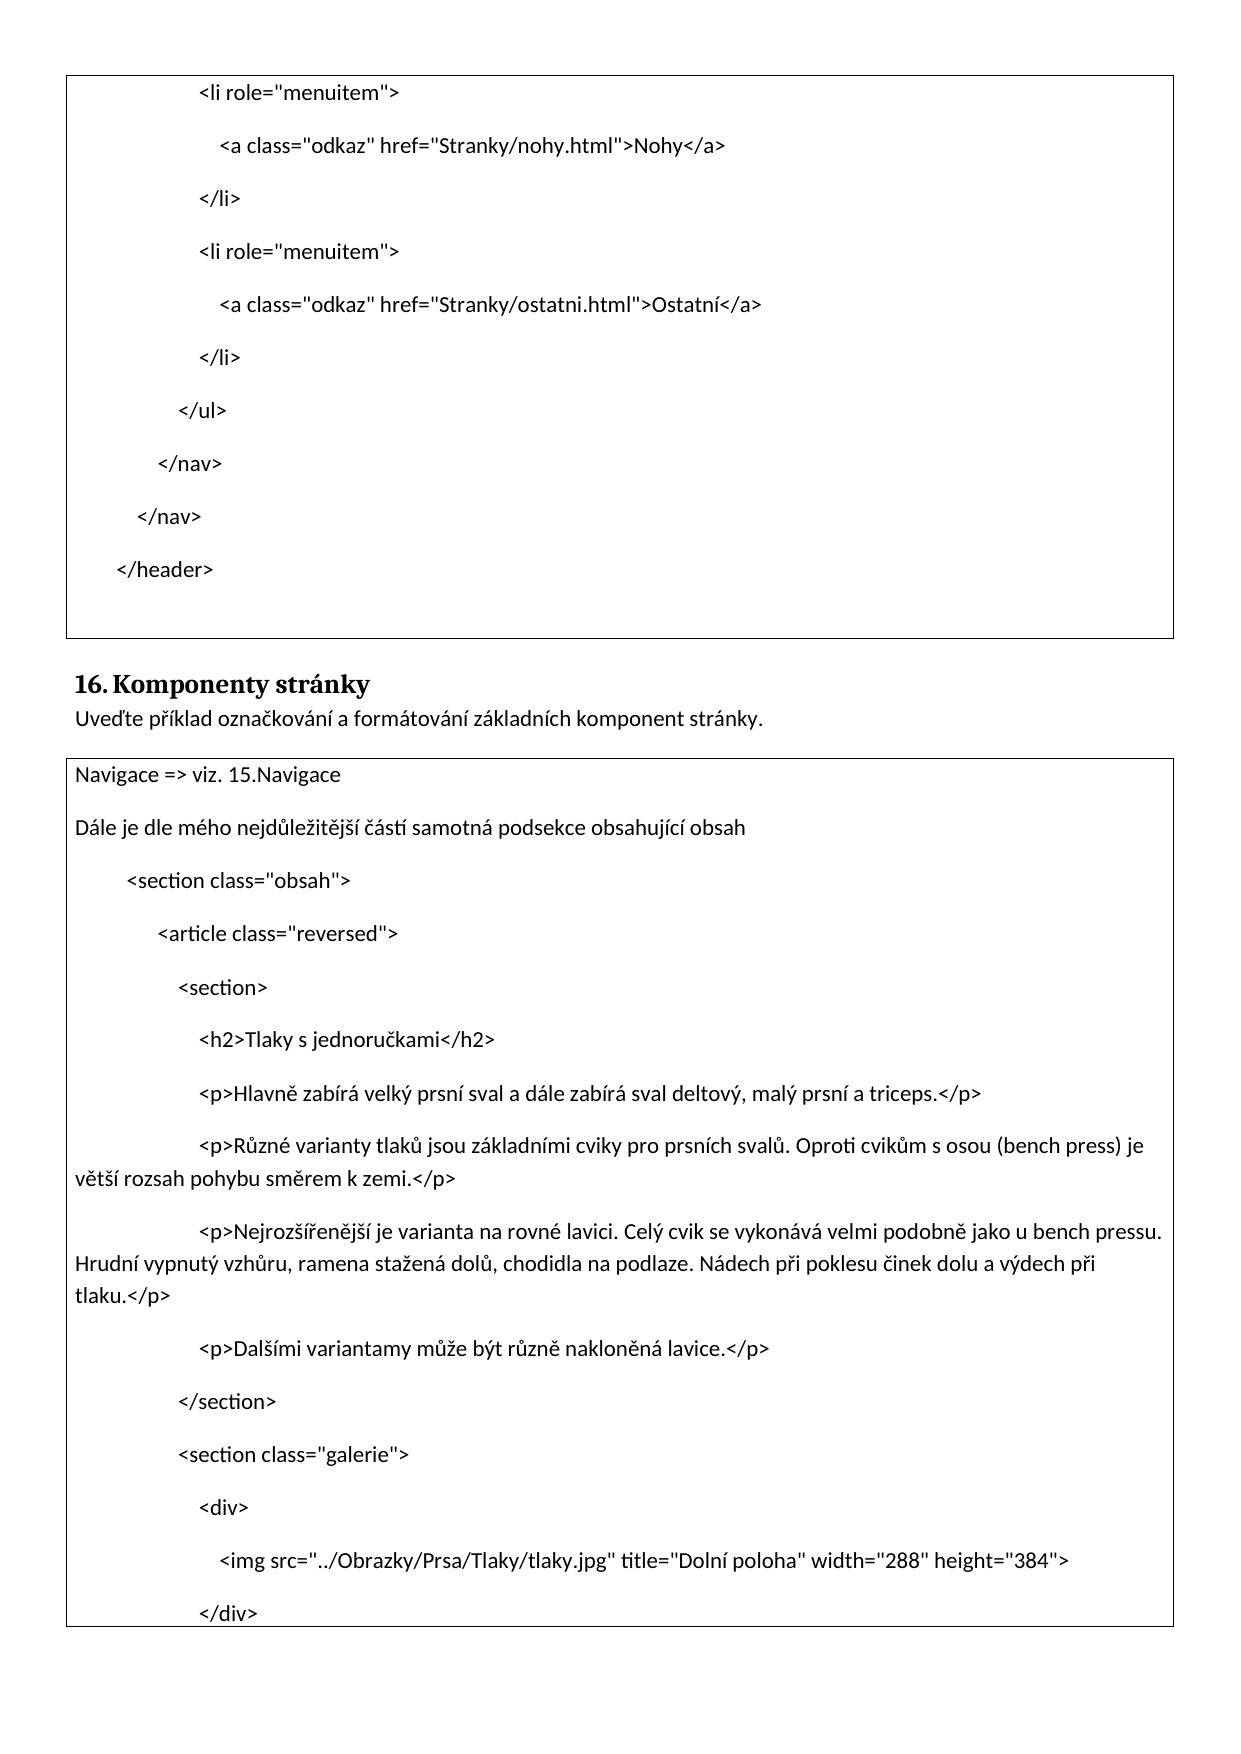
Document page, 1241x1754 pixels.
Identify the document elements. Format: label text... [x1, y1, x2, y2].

text </div> [67, 1596, 1173, 1626]
text <a class="odkaz" href="Stranky/nohy.html">Nohy</a> [67, 128, 1173, 159]
text </section> [67, 1384, 1173, 1415]
text Navigace => viz. 15.Navigace [67, 759, 1173, 788]
text </nav> [67, 446, 1173, 477]
text </header> [67, 552, 1173, 583]
text </li> [67, 340, 1173, 371]
text <a class="odkaz" href="Stranky/ostatni.html">Ostatní</a> [67, 287, 1173, 318]
text <div> [67, 1490, 1173, 1521]
text </li> [67, 181, 1173, 212]
text <p>Různé varianty tlaků jsou základními cviky pro prsních svalů. Oproti cvikům s osou (bench press) je větší rozsah pohybu směrem k zemi.</p> [67, 1128, 1173, 1192]
text <section class="galerie"> [67, 1437, 1173, 1468]
text Dále je dle mého nejdůležitější částí samotná podsekce obsahující obsah [67, 810, 1173, 842]
text Uveďte příklad označkování a formátování základních komponent stránky. [75, 704, 1165, 732]
text </ul> [67, 393, 1173, 424]
text <p>Dalšími variantamy může být různě nakloněná lavice.</p> [67, 1331, 1173, 1362]
text <section> [67, 969, 1173, 1001]
text <li role="menuitem"> [67, 234, 1173, 265]
text <section class="obsah"> [67, 863, 1173, 894]
subtitle Komponenty stránky [75, 669, 1165, 700]
text </nav> [67, 499, 1173, 530]
text <p>Hlavně zabírá velký prsní sval a dále zabírá sval deltový, malý prsní a triceps.</p> [67, 1076, 1173, 1107]
text <li role="menuitem"> [67, 76, 1173, 106]
text <img src="../Obrazky/Prsa/Tlaky/tlaky.jpg" title="Dolní poloha" width="288" height="384"> [67, 1543, 1173, 1574]
text <h2>Tlaky s jednoručkami</h2> [67, 1022, 1173, 1054]
text <article class="reversed"> [67, 916, 1173, 948]
text <p>Nejrozšířenější je varianta na rovné lavici. Celý cvik se vykonává velmi podobně jako u bench pressu. Hrudní vypnutý vzhůru, ramena stažená dolů, chodidla na podlaze. Nádech při poklesu činek dolu a výdech při tlaku.</p> [67, 1214, 1173, 1309]
